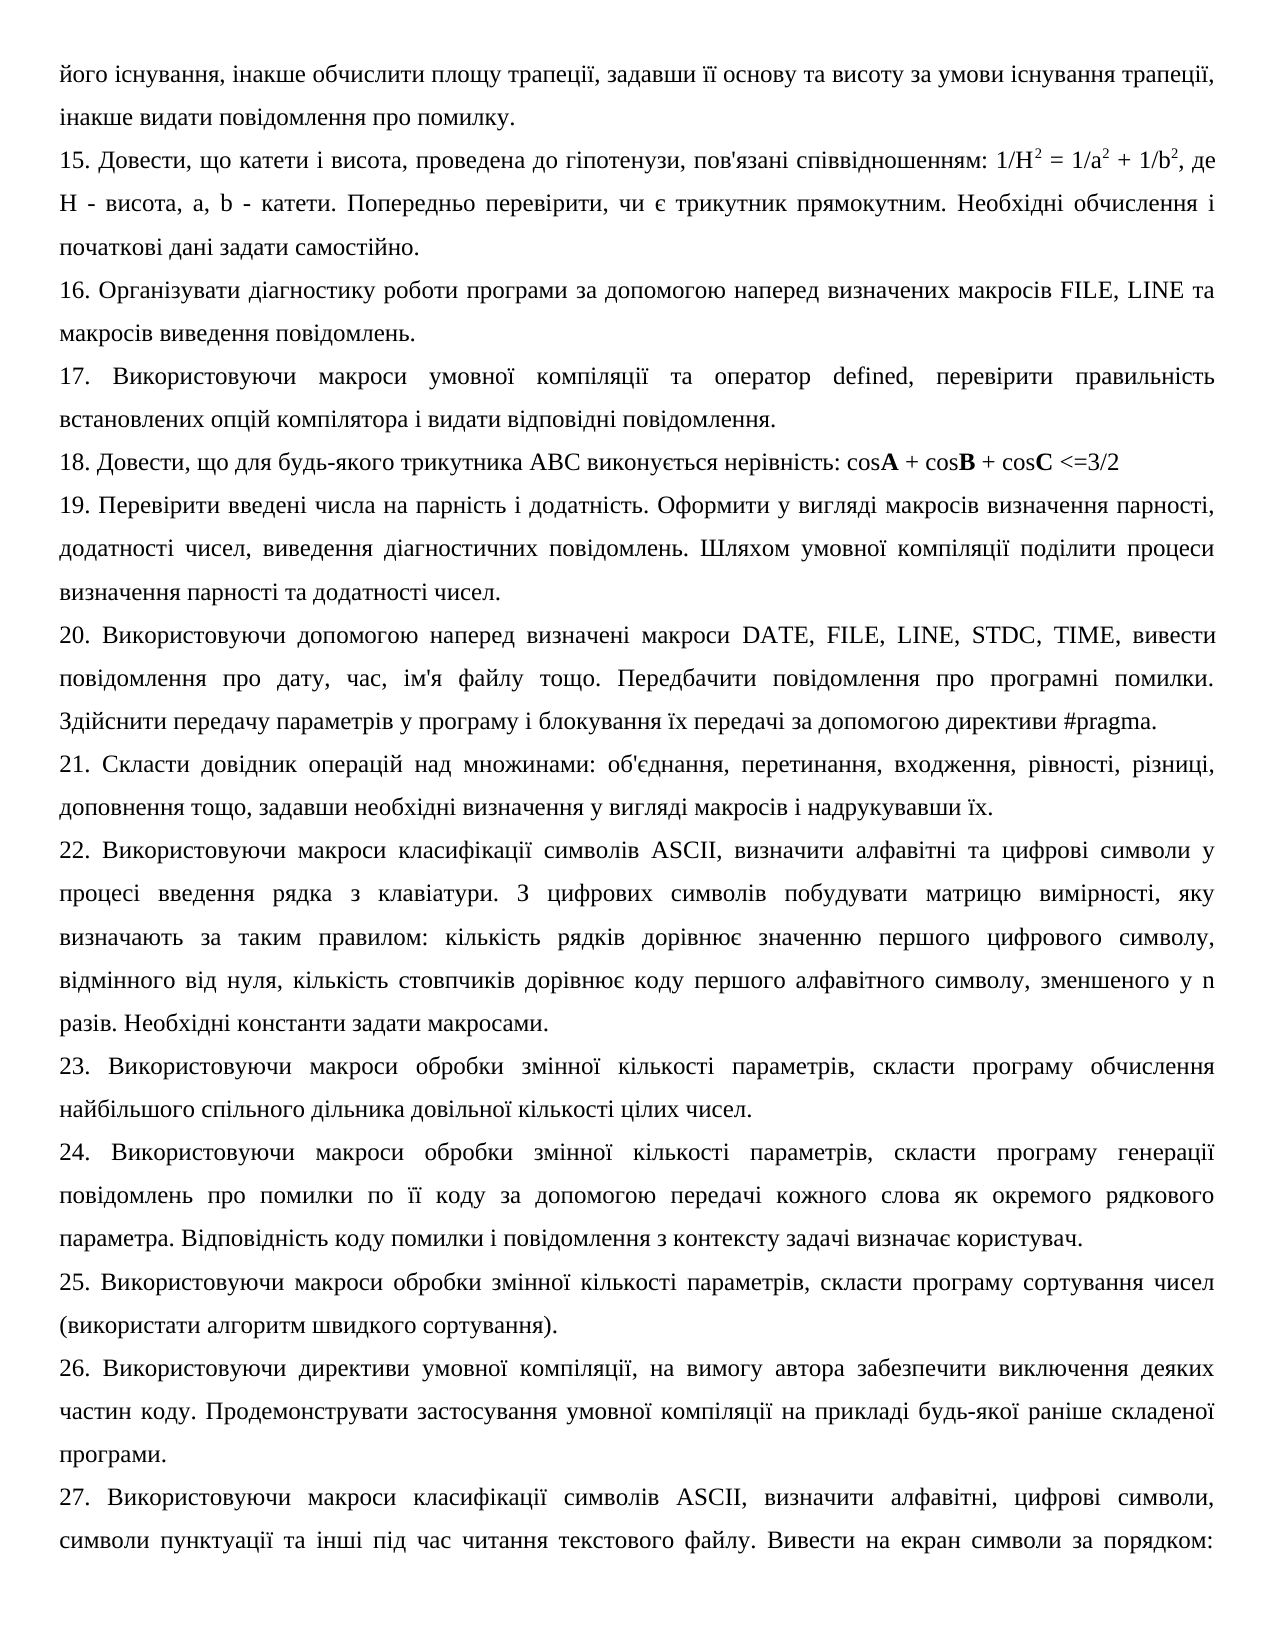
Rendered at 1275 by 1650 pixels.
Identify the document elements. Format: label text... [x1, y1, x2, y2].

list 24. Використовуючи макроси обробки змінної кількості параметрів, скласти програму генерації повідомлень про помилки по її коду за допомогою передачі кожного слова як окремого рядкового параметра. Відповідність коду помилки і повідомлення з контексту задачі визначає користувач. [59, 1137, 1216, 1252]
list 19. Перевірити введені числа на парність і додатність. Оформити у вигляді макросів визначення парності, додатності чисел, виведення діагностичних повідомлень. Шляхом умовної компіляції поділити процеси визначення парності та додатності чисел. [59, 490, 1216, 605]
list 22. Використовуючи макроси класифікації символів ASCII, визначити алфавітні та цифрові символи у процесі введення рядка з клавіатури. З цифрових символів побудувати матрицю вимірності, яку визначають за таким правилом: кількість рядків дорівнює значенню першого цифрового символу, відмінного від нуля, кількість стовпчиків дорівнює коду першого алфавітного символу, зменшеного у n разів. Необхідні константи задати макросами. [59, 835, 1216, 1037]
list 23. Використовуючи макроси обробки змінної кількості параметрів, скласти програму обчислення найбільшого спільного дільника довільної кількості цілих чисел. [59, 1051, 1216, 1123]
list 21. Скласти довідник операцій над множинами: об'єднання, перетинання, входження, рівності, різниці, доповнення тощо, задавши необхідні визначення у вигляді макросів і надрукувавши їх. [59, 749, 1216, 821]
list 15. Довести, що катети і висота, проведена до гіпотенузи, пов'язані співвідношенням: 1/H2 = 1/a2 + 1/b2, де H - висота, a, b - катети. Попередньо перевірити, чи є трикутник прямокутним. Необхідні обчислення і початкові дані задати самостійно. [59, 145, 1216, 260]
list 20. Використовуючи допомогою наперед визначені макроси DATE, FILE, LINE, STDC, TIME, вивести повідомлення про дату, час, ім'я файлу тощо. Передбачити повідомлення про програмні помилки. Здійснити передачу параметрів у програму і блокування їх передачі за допомогою директиви #pragma. [59, 620, 1216, 735]
list 25. Використовуючи макроси обробки змінної кількості параметрів, скласти програму сортування чисел (використати алгоритм швидкого сортування). [59, 1267, 1216, 1338]
list 17. Використовуючи макроси умовної компіляції та оператор defined, перевірити правильність встановлених опцій компілятора і видати відповідні повідомлення. [59, 361, 1216, 433]
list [59, 1482, 1216, 1554]
list 18. Довести, що для будь-якого трикутника ABC виконується нерівність: cosA + cosB + cosC <=3/2 [59, 447, 1216, 476]
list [59, 59, 1216, 131]
list 16. Організувати діагностику роботи програми за допомогою наперед визначених макросів FILE, LINE та макросів виведення повідомлень. [59, 275, 1216, 347]
list 26. Використовуючи директиви умовної компіляції, на вимогу автора забезпечити виключення деяких частин коду. Продемонструвати застосування умовної компіляції на прикладі будь-якої раніше складеної програми. [59, 1353, 1216, 1468]
